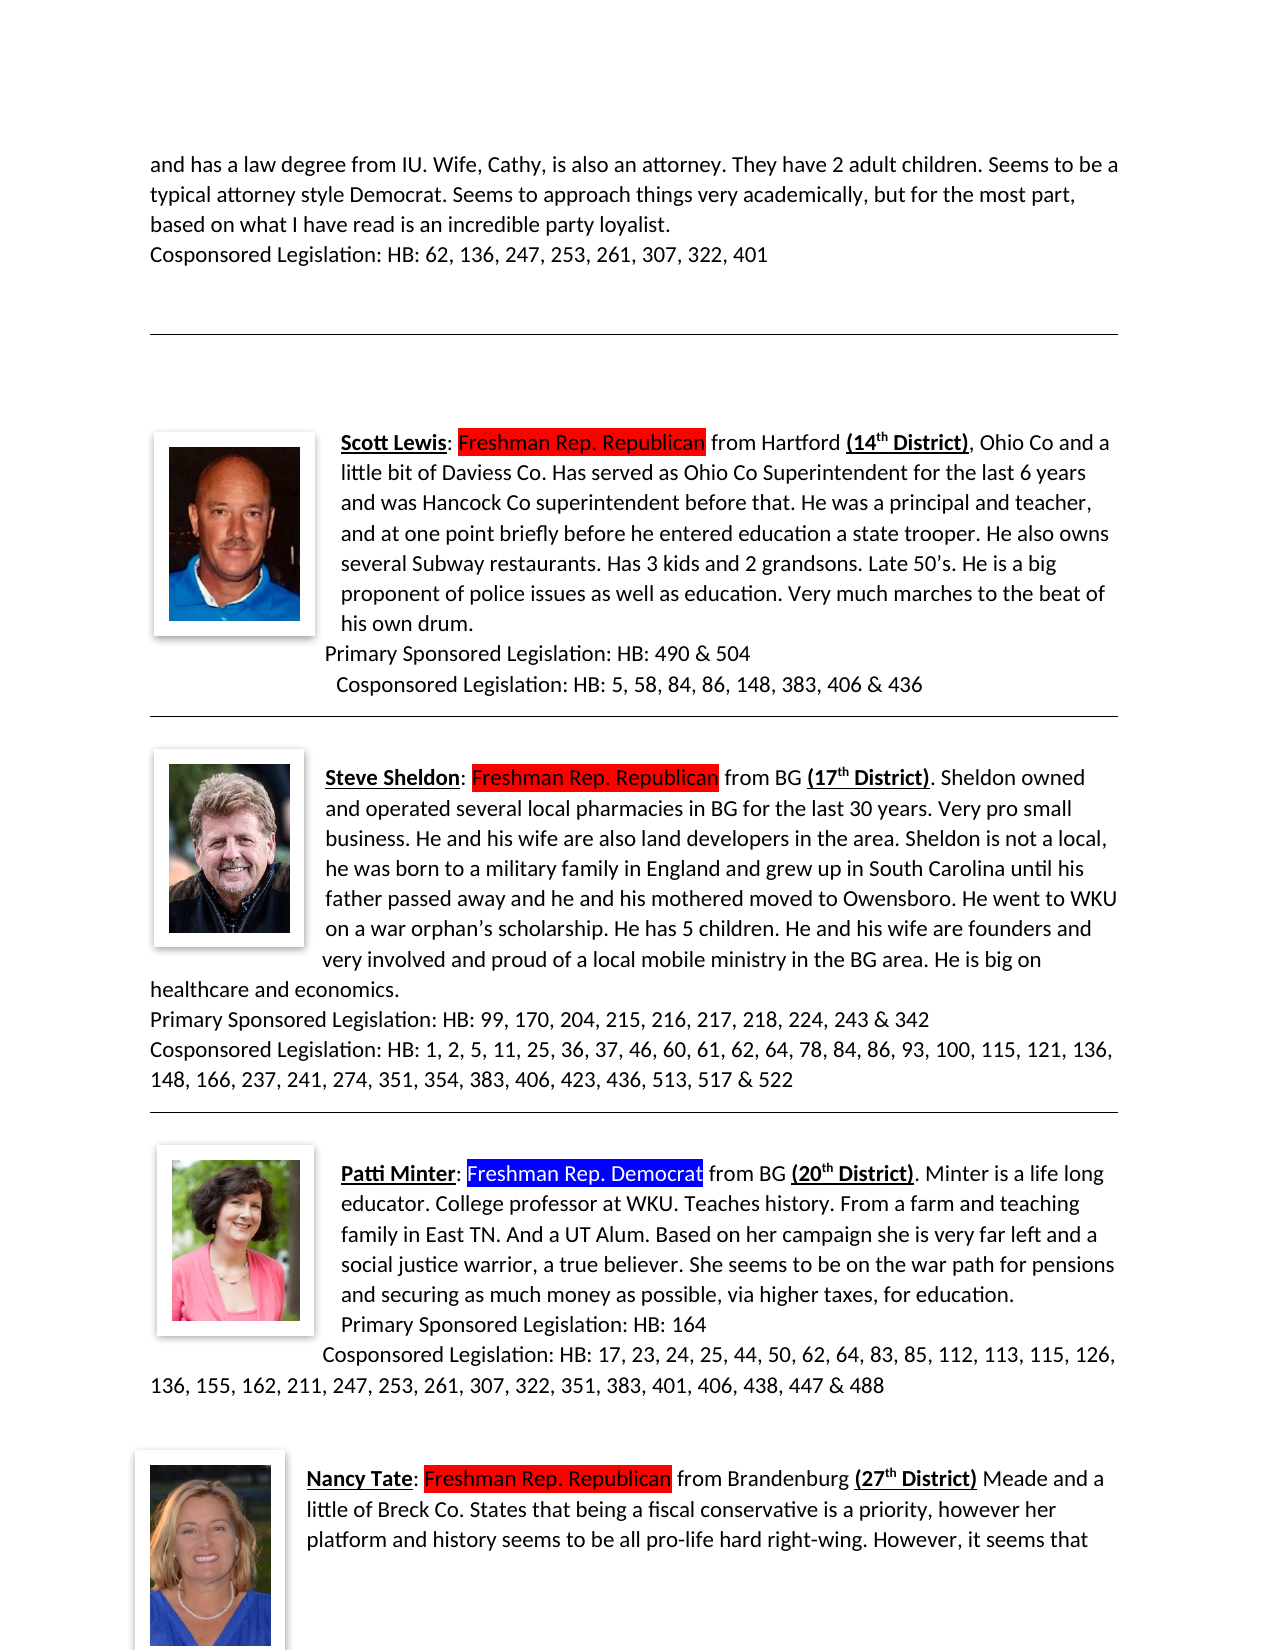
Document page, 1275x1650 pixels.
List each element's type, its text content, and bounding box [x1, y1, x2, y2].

picture [172, 1160, 300, 1321]
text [150, 150, 1125, 269]
text Steve Sheldon: Freshman Rep. Republican from BG (17th District). Sheldon owned and operated several local pharmacies in BG for the last 30 years. Very pro small business. He and his wife are also land developers in the area. Sheldon is not a local, he was born to a military family in England and grew up in South Carolina until his father passed away and he and his mothered moved to Owensboro. He went to WKU on a war orphan’s scholarship. He has 5 children. He and his wife are founders and very involved and proud of a local mobile ministry in the BG area. He is big on healthcare and economics. Primary Sponsored Legislation: HB: 99, 170, 204, 215, 216, 217, 218, 224, 243 & 342 Cosponsored Legislation: HB: 1, 2, 5, 11, 25, 36, 37, 46, 60, 61, 62, 64, 78, 84, 86, 93, 100, 115, 121, 136, 148, 166, 237, 241, 274, 351, 354, 383, 406, 423, 436, 513, 517 & 522 [150, 763, 1125, 1094]
picture [169, 447, 300, 621]
picture [169, 764, 290, 933]
text Scott Lewis: Freshman Rep. Republican from Hartford (14th District), Ohio Co and a little bit of Daviess Co. Has served as Ohio Co Superintendent for the last 6 years and was Hancock Co superintendent before that. He was a principal and teacher, and at one point briefly before he entered education a state trooper. He also owns several Subway restaurants. Has 3 kids and 2 grandsons. Late 50’s. He is a big proponent of police issues as well as education. Very much marches to the beat of his own drum. Primary Sponsored Legislation: HB: 490 & 504 Cosponsored Legislation: HB: 5, 58, 84, 86, 148, 383, 406 & 436 [150, 428, 1125, 698]
picture [150, 1465, 271, 1646]
text Patti Minter: Freshman Rep. Democrat from BG (20th District). Minter is a life long educator. College professor at WKU. Teaches history. From a farm and teaching family in East TN. And a UT Alum. Based on her campaign she is very far left and a social justice warrior, a true believer. She seems to be on the war path for pensions and securing as much money as possible, via higher taxes, for education. Primary Sponsored Legislation: HB: 164 Cosponsored Legislation: HB: 17, 23, 24, 25, 44, 50, 62, 64, 83, 85, 112, 113, 115, 126, 136, 155, 162, 211, 247, 253, 261, 307, 322, 351, 383, 401, 406, 438, 447 & 488 [150, 1159, 1125, 1399]
